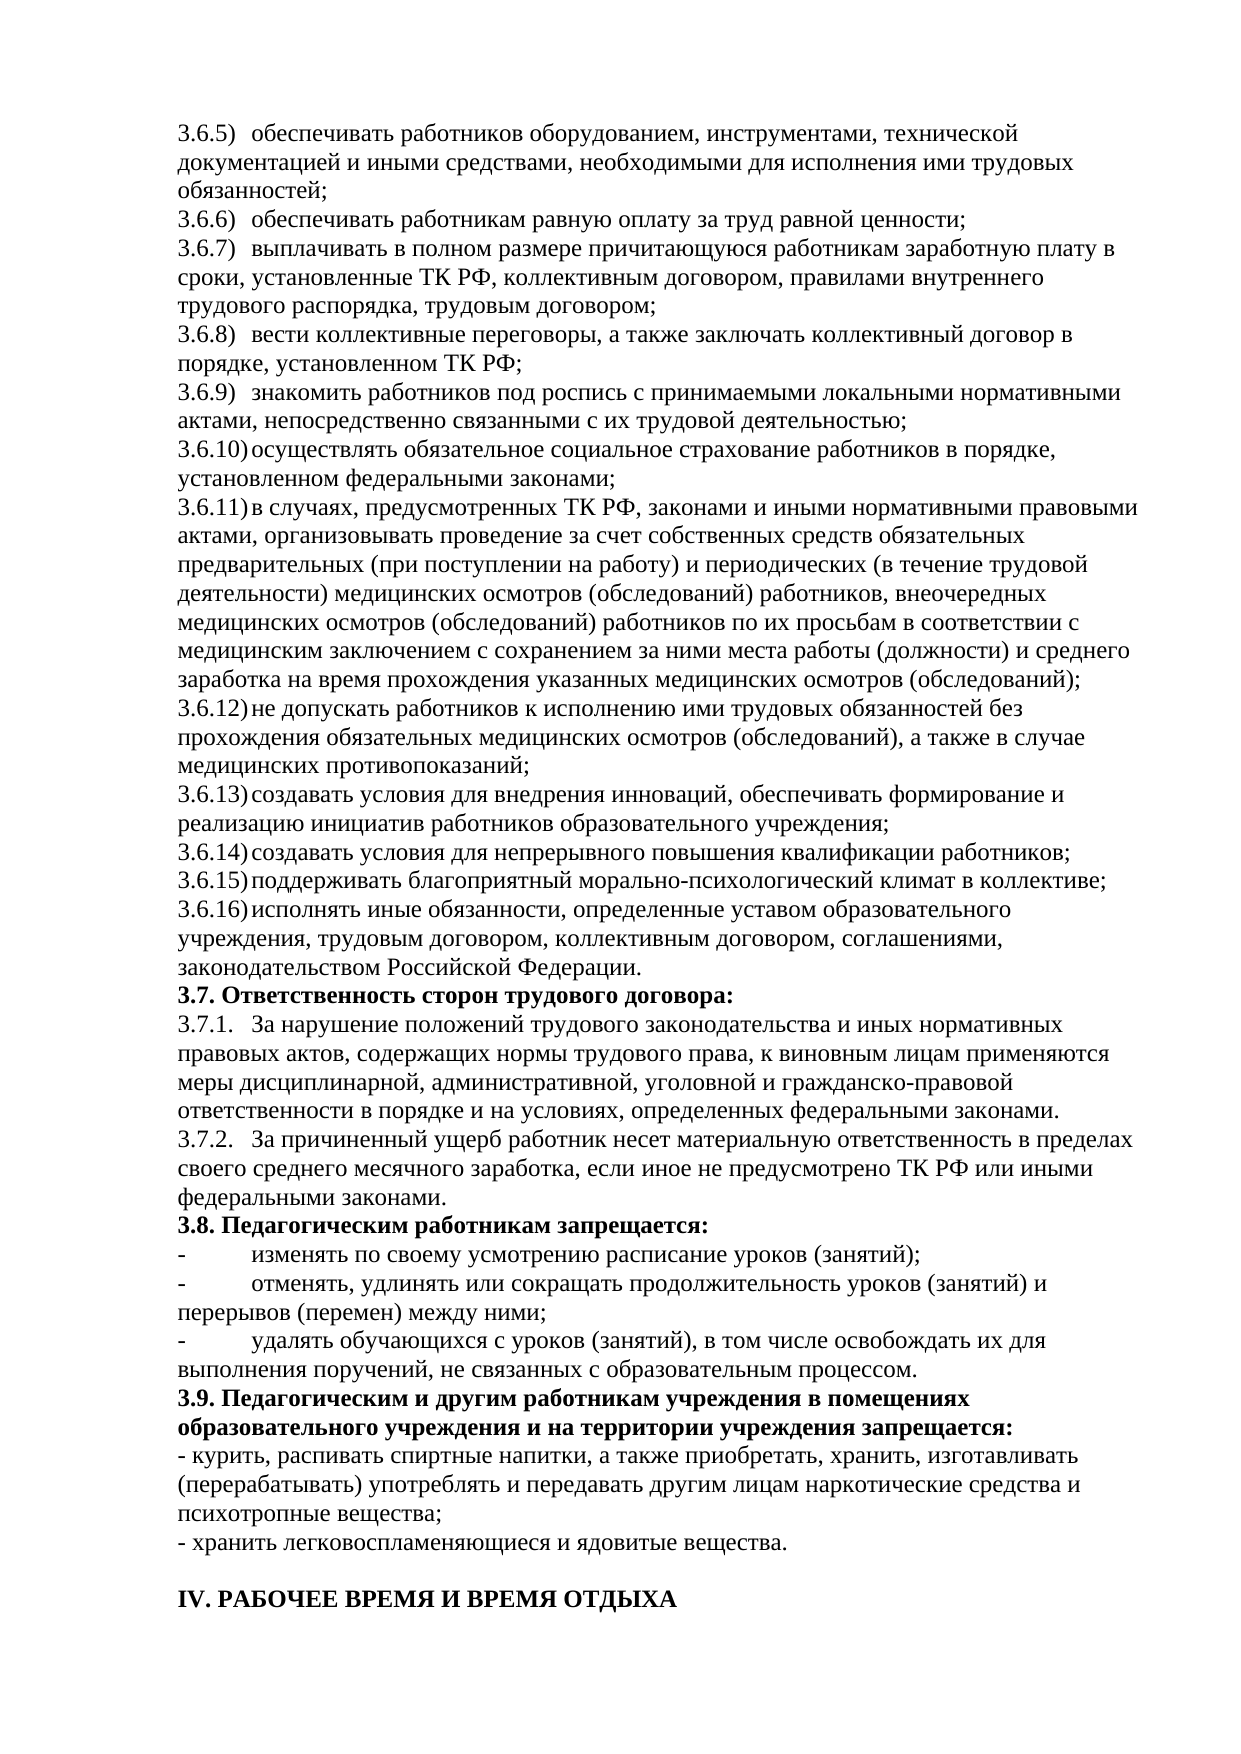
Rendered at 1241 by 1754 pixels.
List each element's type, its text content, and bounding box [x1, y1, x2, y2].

text 3.6.13) создавать условия для внедрения инноваций, обеспечивать формирование и реализацию инициатив работников образовательного учреждения; [177, 779, 1152, 837]
text 3.6.5) обеспечивать работников оборудованием, инструментами, технической документацией и иными средствами, необходимыми для исполнения ими трудовых обязанностей; [177, 118, 1152, 204]
text 3.6.16) исполнять иные обязанности, определенные уставом образовательного учреждения, трудовым договором, коллективным договором, соглашениями, законодательством Российской Федерации. [177, 894, 1152, 981]
text 3.7.2. За причиненный ущерб работник несет материальную ответственность в пределах своего среднего месячного заработка, если иное не предусмотрено ТК РФ или иными федеральными законами. [177, 1124, 1152, 1211]
text IV. РАБОЧЕЕ ВРЕМЯ И ВРЕМЯ ОТДЫХА [177, 1584, 1152, 1613]
text - отменять, удлинять или сокращать продолжительность уроков (занятий) и перерывов (перемен) между ними; [177, 1268, 1152, 1326]
text 3.6.8) вести коллективные переговоры, а также заключать коллективный договор в порядке, установленном ТК РФ; [177, 319, 1152, 377]
text - хранить легковоспламеняющиеся и ядовитые вещества. [177, 1527, 1152, 1556]
text 3.8. Педагогическим работникам запрещается: [177, 1211, 1152, 1239]
text 3.6.10) осуществлять обязательное социальное страхование работников в порядке, установленном федеральными законами; [177, 434, 1152, 492]
text 3.6.6) обеспечивать работникам равную оплату за труд равной ценности; [177, 204, 1152, 233]
text 3.9. Педагогическим и другим работникам учреждения в помещениях образовательного учреждения и на территории учреждения запрещается: [177, 1383, 1152, 1441]
text - удалять обучающихся с уроков (занятий), в том числе освобождать их для выполнения поручений, не связанных с образовательным процессом. [177, 1326, 1152, 1383]
text - изменять по своему усмотрению расписание уроков (занятий); [177, 1239, 1152, 1268]
text 3.7.1. За нарушение положений трудового законодательства и иных нормативных правовых актов, содержащих нормы трудового права, к виновным лицам применяются меры дисциплинарной, административной, уголовной и гражданско-правовой ответственности в порядке и на условиях, определенных федеральными законами. [177, 1009, 1152, 1124]
text 3.6.11) в случаях, предусмотренных ТК РФ, законами и иными нормативными правовыми актами, организовывать проведение за счет собственных средств обязательных предварительных (при поступлении на работу) и периодических (в течение трудовой деятельности) медицинских осмотров (обследований) работников, внеочередных медицинских осмотров (обследований) работников по их просьбам в соответствии с медицинским заключением с сохранением за ними места работы (должности) и среднего заработка на время прохождения указанных медицинских осмотров (обследований); [177, 492, 1152, 693]
text 3.6.9) знакомить работников под роспись с принимаемыми локальными нормативными актами, непосредственно связанными с их трудовой деятельностью; [177, 377, 1152, 434]
text 3.6.14) создавать условия для непрерывного повышения квалификации работников; [177, 837, 1152, 866]
text - курить, распивать спиртные напитки, а также приобретать, хранить, изготавливать (перерабатывать) употреблять и передавать другим лицам наркотические средства и психотропные вещества; [177, 1441, 1152, 1527]
text 3.7. Ответственность сторон трудового договора: [177, 981, 1152, 1009]
text 3.6.15) поддерживать благоприятный морально-психологический климат в коллективе; [177, 866, 1152, 894]
text 3.6.12) не допускать работников к исполнению ими трудовых обязанностей без прохождения обязательных медицинских осмотров (обследований), а также в случае медицинских противопоказаний; [177, 693, 1152, 779]
text 3.6.7) выплачивать в полном размере причитающуюся работникам заработную плату в сроки, установленные ТК РФ, коллективным договором, правилами внутреннего трудового распорядка, трудовым договором; [177, 233, 1152, 319]
